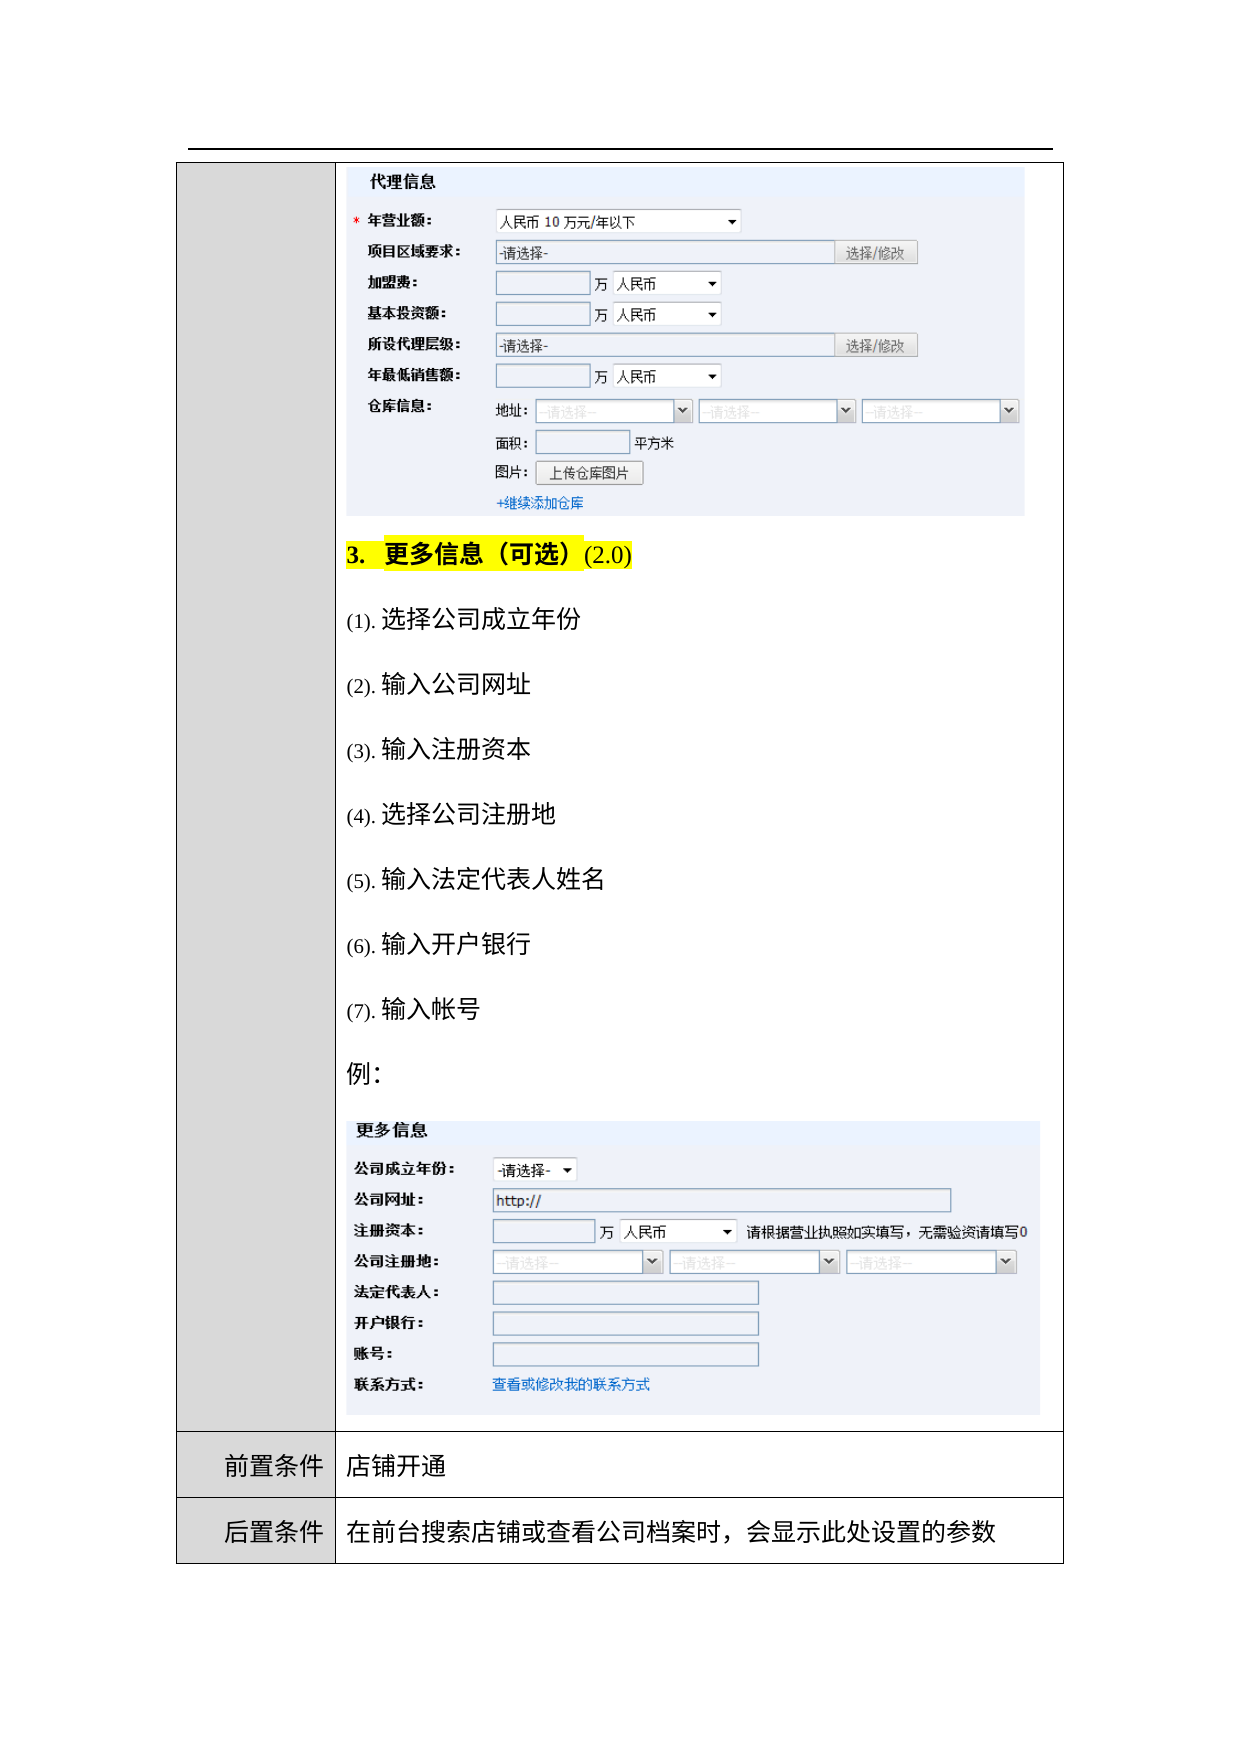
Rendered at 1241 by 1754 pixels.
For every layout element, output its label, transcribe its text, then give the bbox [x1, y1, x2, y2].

table_cell 后置条件 [177, 1498, 335, 1563]
table_cell 在前台搜索店铺或查看公司档案时，会显示此处设置的参数 [336, 1498, 1063, 1563]
table_cell 店铺开通 [336, 1432, 1063, 1497]
picture [346, 167, 1025, 516]
table_cell 前置条件 [177, 1432, 335, 1497]
picture [346, 1121, 1041, 1415]
table_cell 业务规则 [177, 163, 335, 1431]
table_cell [336, 163, 1063, 1431]
